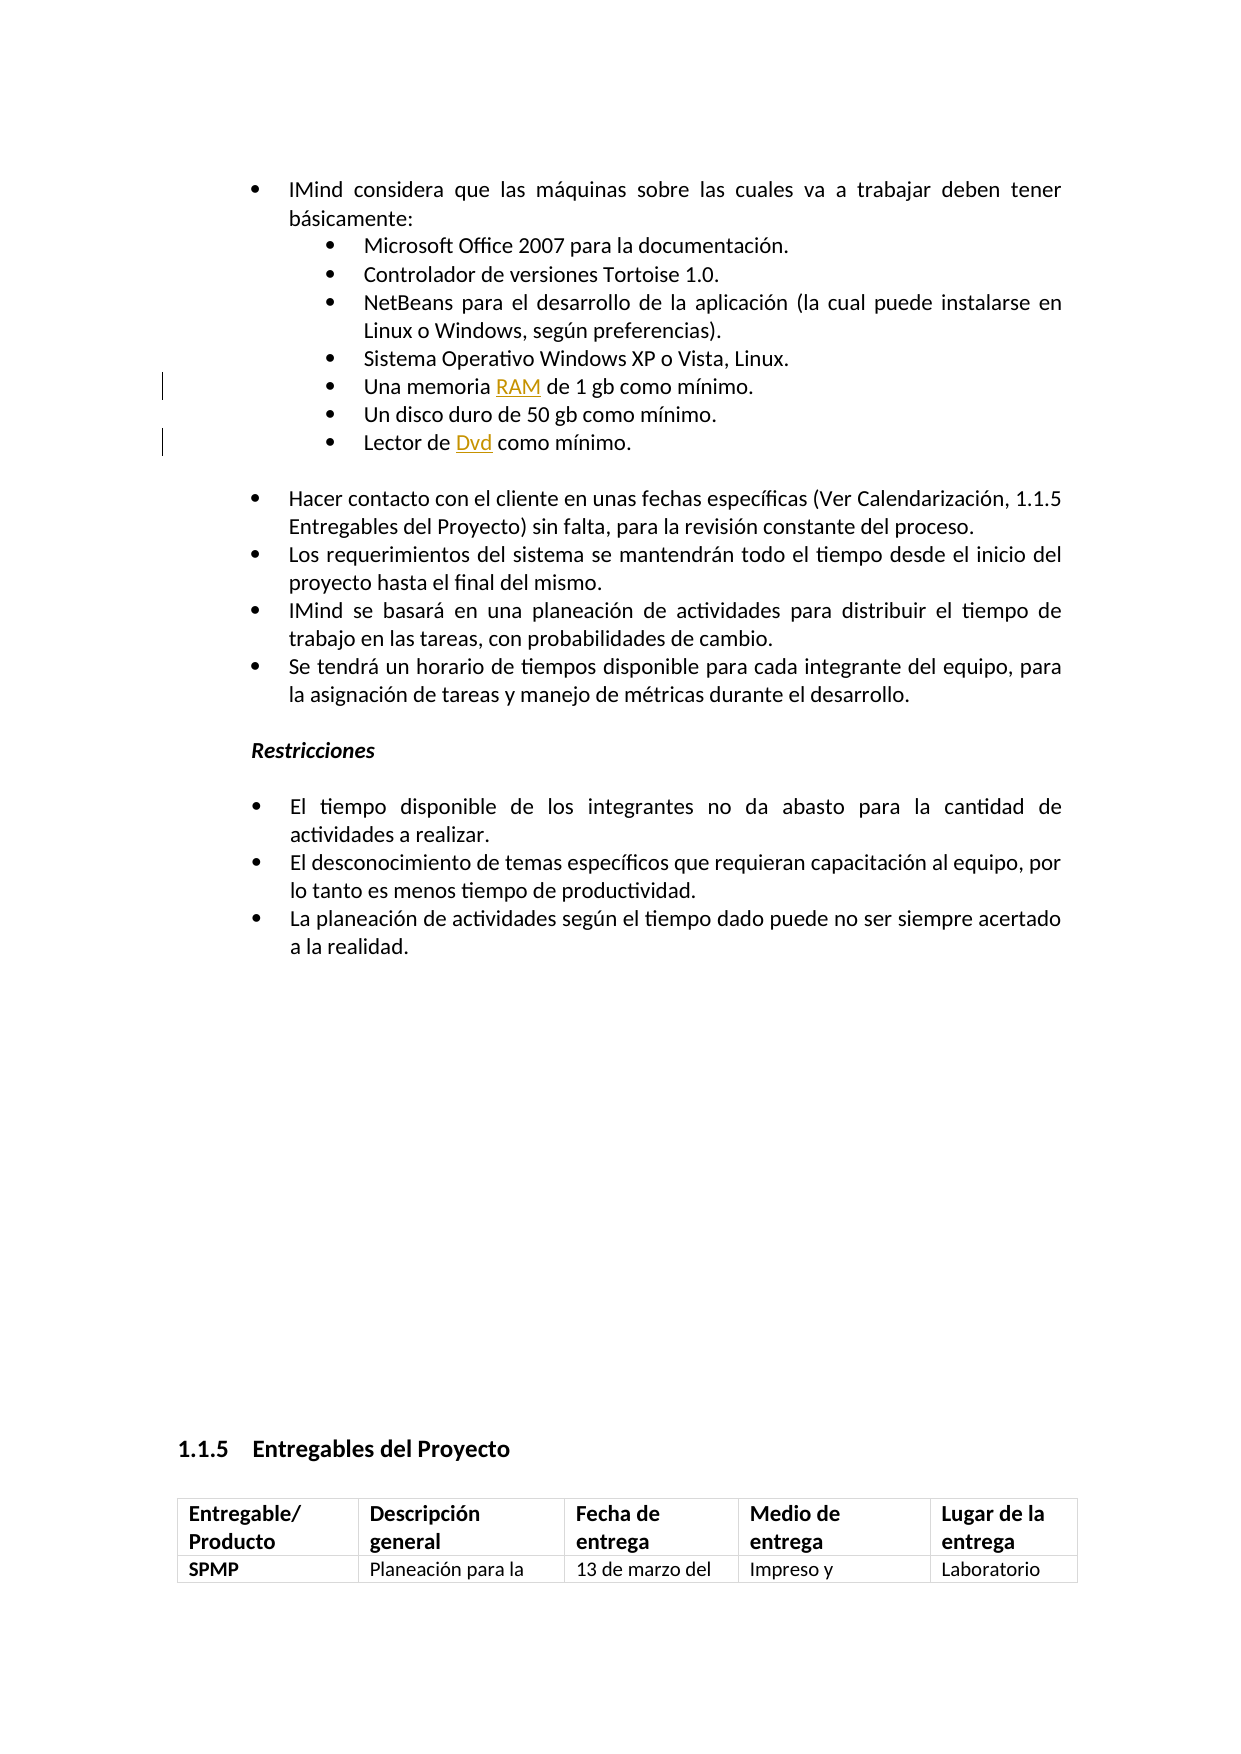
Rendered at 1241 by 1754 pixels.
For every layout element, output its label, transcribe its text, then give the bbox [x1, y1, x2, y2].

table_header Fecha de entrega [565, 1499, 738, 1555]
list Hacer contacto con el cliente en unas fechas específicas (Ver Calendarización, 1.1.5 Entregables del Proyecto) sin falta, para la revisión constante del proceso. [251, 484, 1063, 540]
subtitle Entregables del Proyecto [177, 1433, 1063, 1464]
table_header Medio de entrega [739, 1499, 930, 1555]
list El tiempo disponible de los integrantes no da abasto para la cantidad de actividades a realizar. [252, 792, 1063, 848]
table_header Descripción general [359, 1499, 564, 1555]
table_header Entregable/ Producto [178, 1499, 358, 1555]
table_cell Impreso y magnético [739, 1556, 930, 1582]
table_cell SPMP Presentación [178, 1556, 358, 1582]
list Controlador de versiones Tortoise 1.0. [326, 260, 1063, 288]
list Se tendrá un horario de tiempos disponible para cada integrante del equipo, para la asignación de tareas y manejo de métricas durante el desarrollo. [251, 652, 1063, 708]
list IMind considera que las máquinas sobre las cuales va a trabajar deben tener básicamente: [251, 176, 1063, 232]
list Un disco duro de 50 gb como mínimo. [326, 400, 1063, 428]
table_header Lugar de la entrega [931, 1499, 1077, 1555]
list IMind se basará en una planeación de actividades para distribuir el tiempo de trabajo en las tareas, con probabilidades de cambio. [251, 596, 1063, 652]
list El desconocimiento de temas específicos que requieran capacitación al equipo, por lo tanto es menos tiempo de productividad. [252, 848, 1063, 904]
list Una memoria de 1 gb como mínimo. [326, 372, 1063, 400]
list NetBeans para el desarrollo de la aplicación (la cual puede instalarse en Linux o Windows, según preferencias). [326, 288, 1063, 344]
table_cell Planeación para la gestión del proyecto. Diagramas de casos de uso [359, 1556, 564, 1582]
table_cell Laboratorio [931, 1556, 1077, 1582]
list Sistema Operativo Windows XP o Vista, Linux. [326, 344, 1063, 372]
list Lector de como mínimo. [326, 428, 1063, 456]
list Microsoft Office 2007 para la documentación. [326, 232, 1063, 260]
table_cell 13 de marzo del 2009 [565, 1556, 738, 1582]
list La planeación de actividades según el tiempo dado puede no ser siempre acertado a la realidad. [252, 904, 1063, 960]
list Los requerimientos del sistema se mantendrán todo el tiempo desde el inicio del proyecto hasta el final del mismo. [251, 540, 1063, 596]
list Restricciones [251, 736, 1063, 764]
